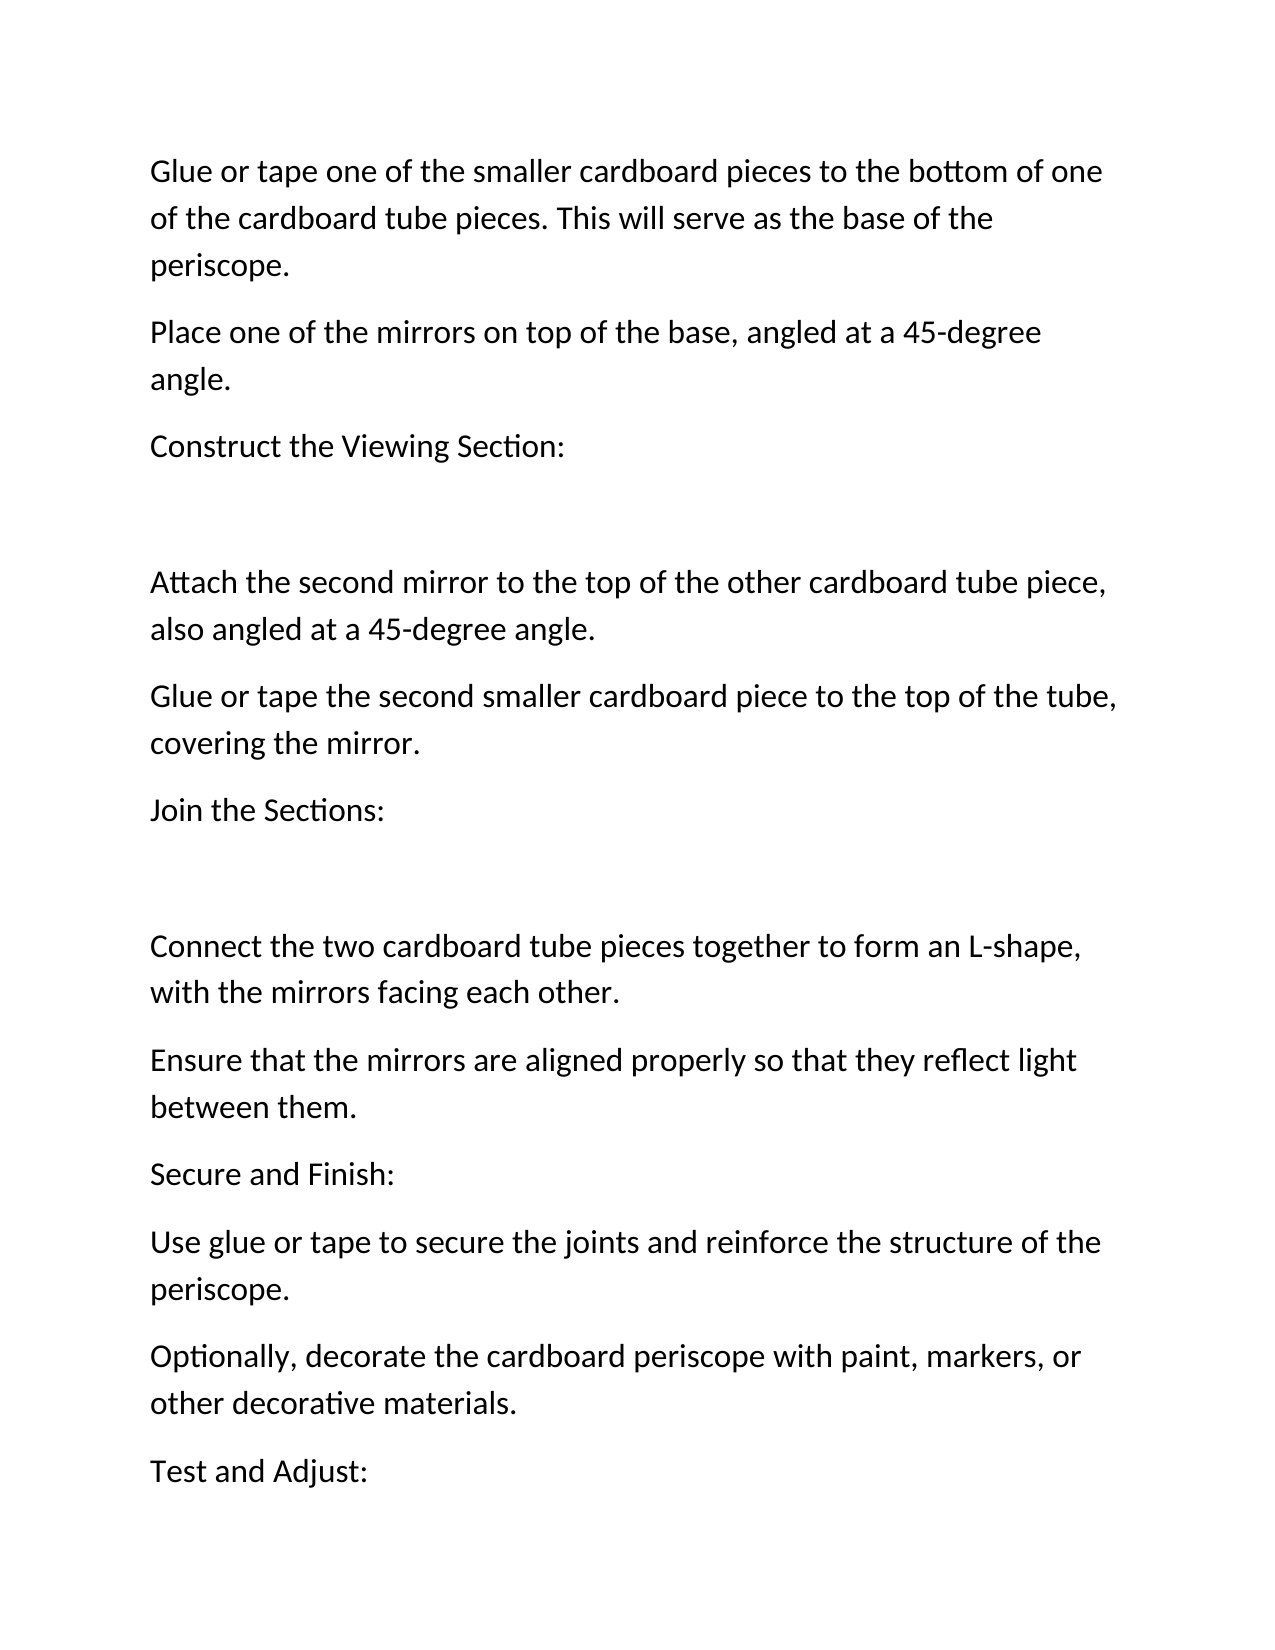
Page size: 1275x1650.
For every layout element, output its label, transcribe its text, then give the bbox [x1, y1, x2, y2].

text Optionally, decorate the cardboard periscope with paint, markers, or other decorative materials. [150, 1335, 1125, 1423]
text Use glue or tape to secure the joints and reinforce the structure of the periscope. [150, 1221, 1125, 1308]
text Attach the second mirror to the top of the other cardboard tube piece, also angled at a 45-degree angle. [150, 561, 1125, 648]
text Ensure that the mirrors are aligned properly so that they reflect light between them. [150, 1039, 1125, 1127]
text Join the Sections: [150, 789, 1125, 830]
text Construct the Viewing Section: [150, 426, 1125, 466]
text Glue or tape the second smaller cardboard piece to the top of the tube, covering the mirror. [150, 675, 1125, 763]
text Glue or tape one of the smaller cardboard pieces to the bottom of one of the cardboard tube pieces. This will serve as the base of the periscope. [150, 150, 1125, 284]
text Test and Adjust: [150, 1450, 1125, 1491]
text Place one of the mirrors on top of the base, angled at a 45-degree angle. [150, 311, 1125, 399]
text Secure and Finish: [150, 1153, 1125, 1194]
text Connect the two cardboard tube pieces together to form an L-shape, with the mirrors facing each other. [150, 925, 1125, 1012]
